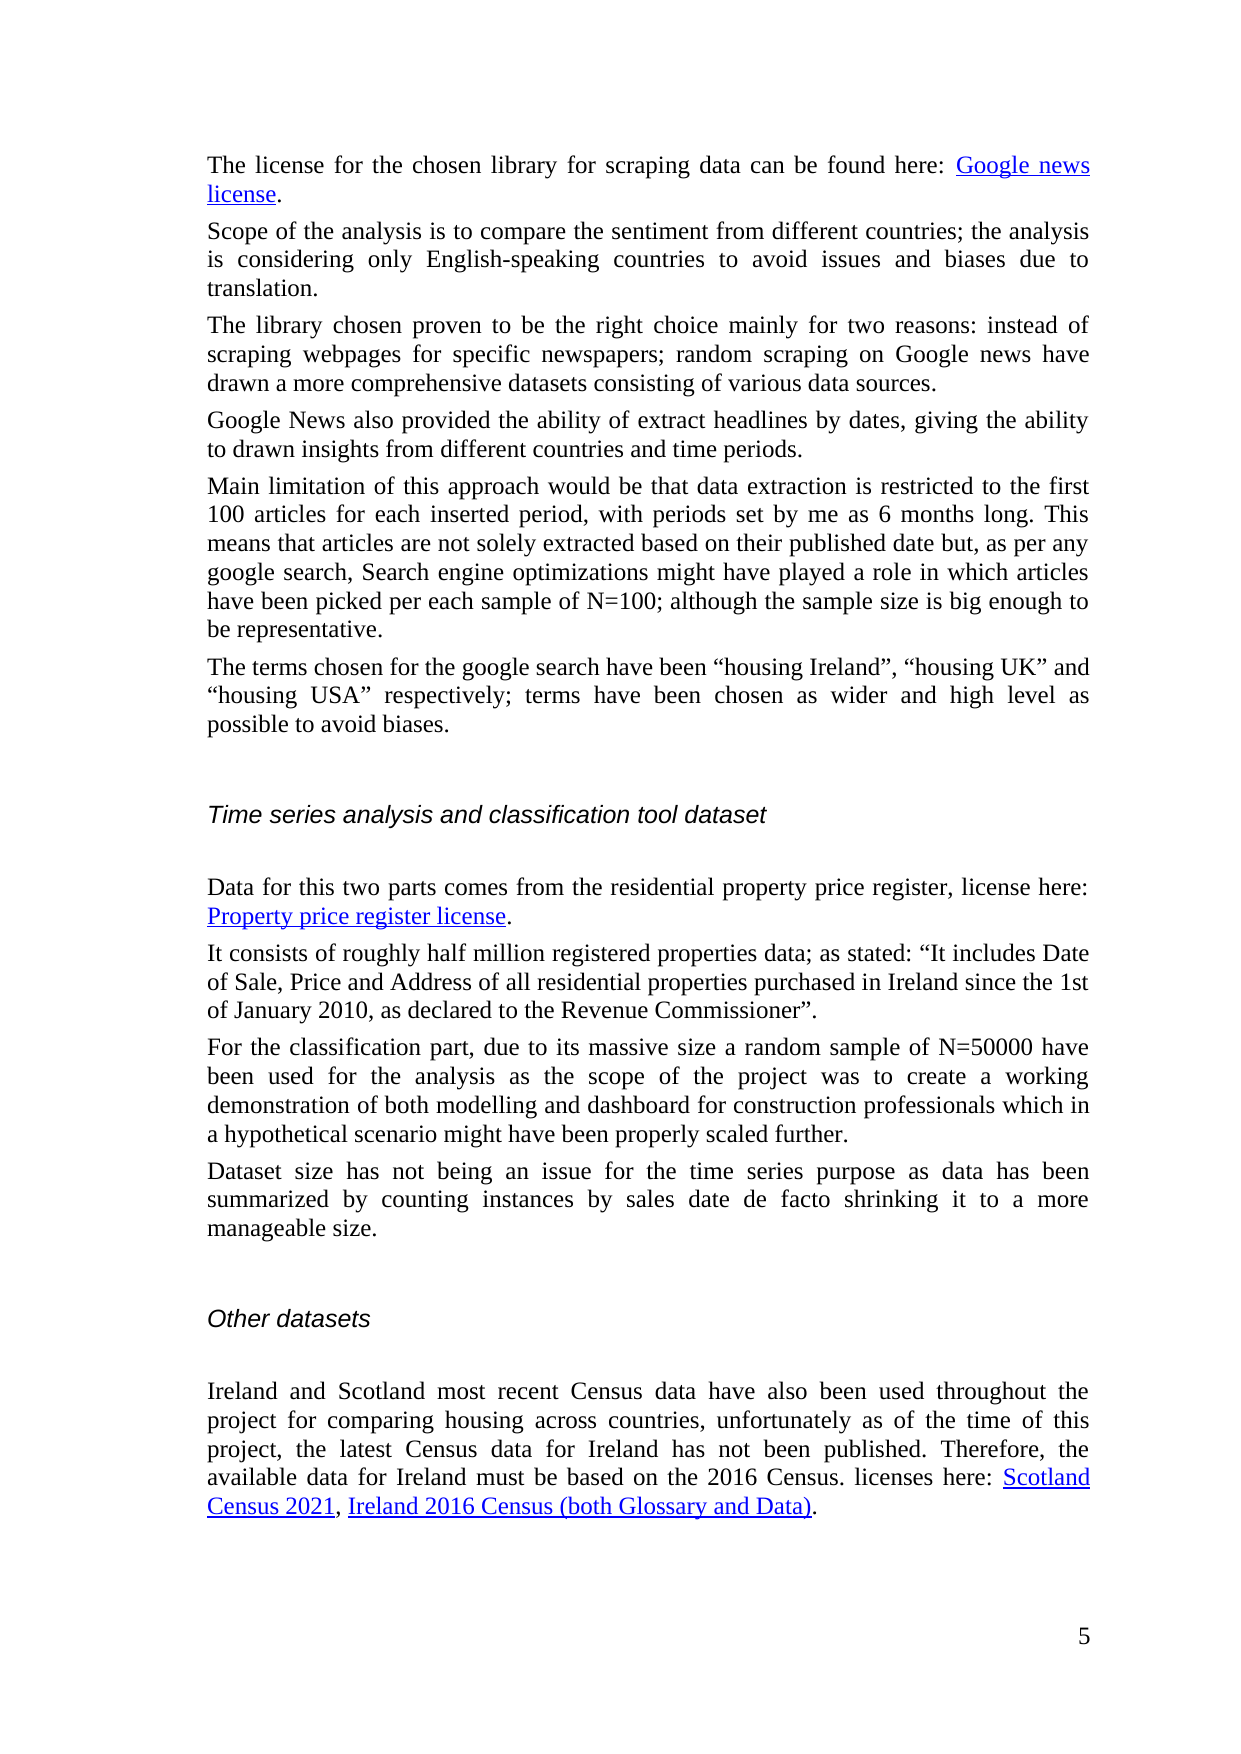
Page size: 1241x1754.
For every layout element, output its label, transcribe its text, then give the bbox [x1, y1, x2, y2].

text For the classification part, due to its massive size a random sample of N=50000 have been used for the analysis as the scope of the project was to create a working demonstration of both modelling and dashboard for construction professionals which in a hypothetical scenario might have been properly scaled further. [207, 1032, 1090, 1147]
text It consists of roughly half million registered properties data; as stated: “It includes Date of Sale, Price and Address of all residential properties purchased in Ireland since the 1st of January 2010, as declared to the Revenue Commissioner”. [207, 938, 1090, 1024]
text The terms chosen for the google search have been “housing Ireland”, “housing UK” and “housing USA” respectively; terms have been chosen as wider and high level as possible to avoid biases. [207, 652, 1090, 738]
text Ireland and Scotland most recent Census data have also been used throughout the project for comparing housing across countries, unfortunately as of the time of this project, the latest Census data for Ireland has not been published. Therefore, the available data for Ireland must be based on the 2016 Census. licenses here: Scotland Census 2021, Ireland 2016 Census (both Glossary and Data). [207, 1376, 1090, 1520]
text Main limitation of this approach would be that data extraction is restricted to the first 100 articles for each inserted period, with periods set by me as 6 months long. This means that articles are not solely extracted based on their published date but, as per any google search, Search engine optimizations might have played a role in which articles have been picked per each sample of N=100; although the sample size is big enough to be representative. [207, 471, 1090, 643]
text Dataset size has not being an issue for the time series purpose as data has been summarized by counting instances by sales date de facto shrinking it to a more manageable size. [207, 1156, 1090, 1242]
text Google News also provided the ability of extract headlines by dates, giving the ability to drawn insights from different countries and time periods. [207, 405, 1090, 462]
subtitle Other datasets [207, 1304, 1090, 1333]
text Scope of the analysis is to compare the sentiment from different countries; the analysis is considering only English-speaking countries to avoid issues and biases due to translation. [207, 216, 1090, 302]
subtitle Time series analysis and classification tool dataset [207, 800, 1090, 829]
text The license for the chosen library for scraping data can be found here: Google news license. [207, 150, 1090, 207]
text Data for this two parts comes from the residential property price register, license here: Property price register license. [207, 872, 1090, 929]
text The library chosen proven to be the right choice mainly for two reasons: instead of scraping webpages for specific newspapers; random scraping on Google news have drawn a more comprehensive datasets consisting of various data sources. [207, 310, 1090, 397]
